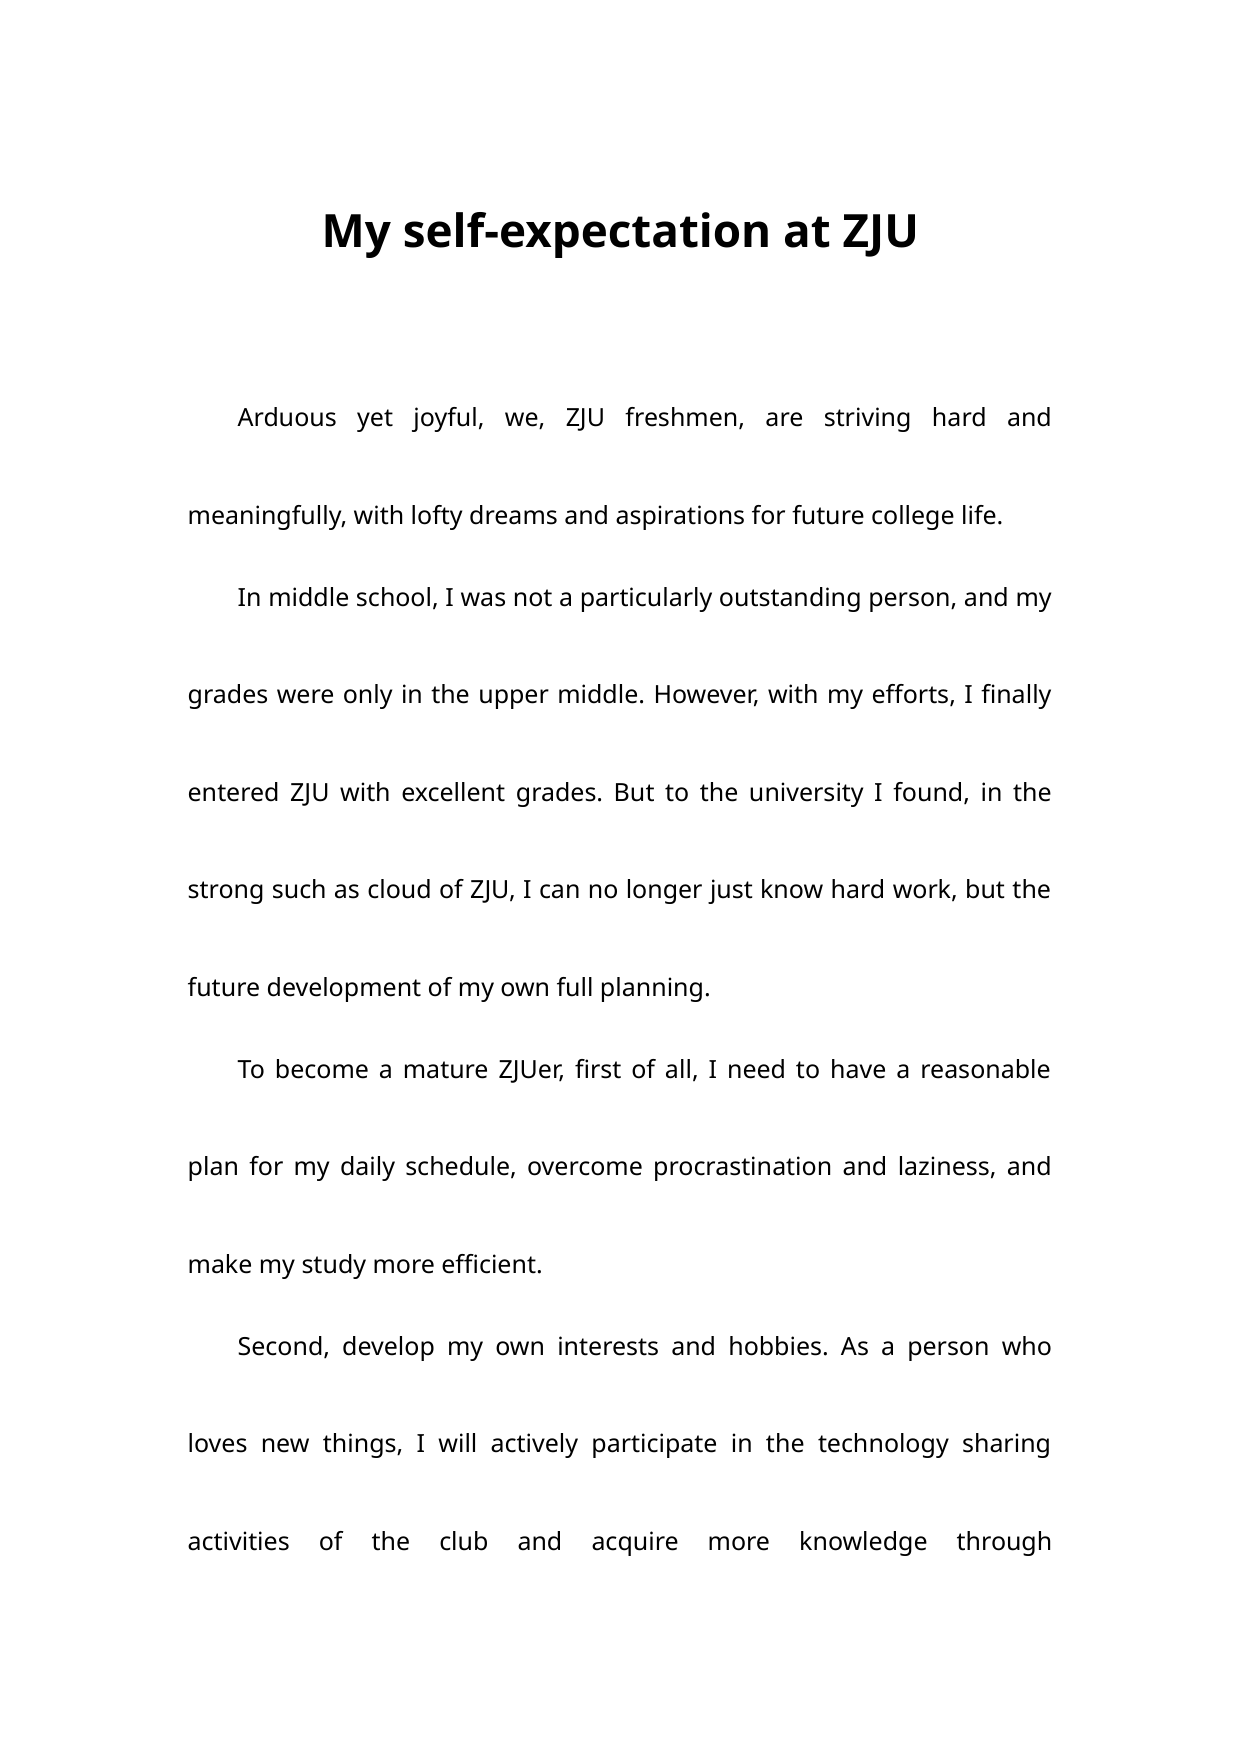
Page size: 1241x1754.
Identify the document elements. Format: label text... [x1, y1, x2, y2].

text In middle school, I was not a particularly outstanding person, and my grades were only in the upper middle. However, with my efforts, I finally entered ZJU with excellent grades. But to the university I found, in the strong such as cloud of ZJU, I can no longer just know hard work, but the future development of my own full planning. [187, 564, 1053, 1019]
subtitle My self-expectation at ZJU [187, 197, 1053, 262]
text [187, 1313, 1053, 1573]
text Arduous yet joyful, we, ZJU freshmen, are striving hard and meaningfully, with lofty dreams and aspirations for future college life. [187, 385, 1053, 547]
text To become a mature ZJUer, first of all, I need to have a reasonable plan for my daily schedule, overcome procrastination and laziness, and make my study more efficient. [187, 1036, 1053, 1296]
